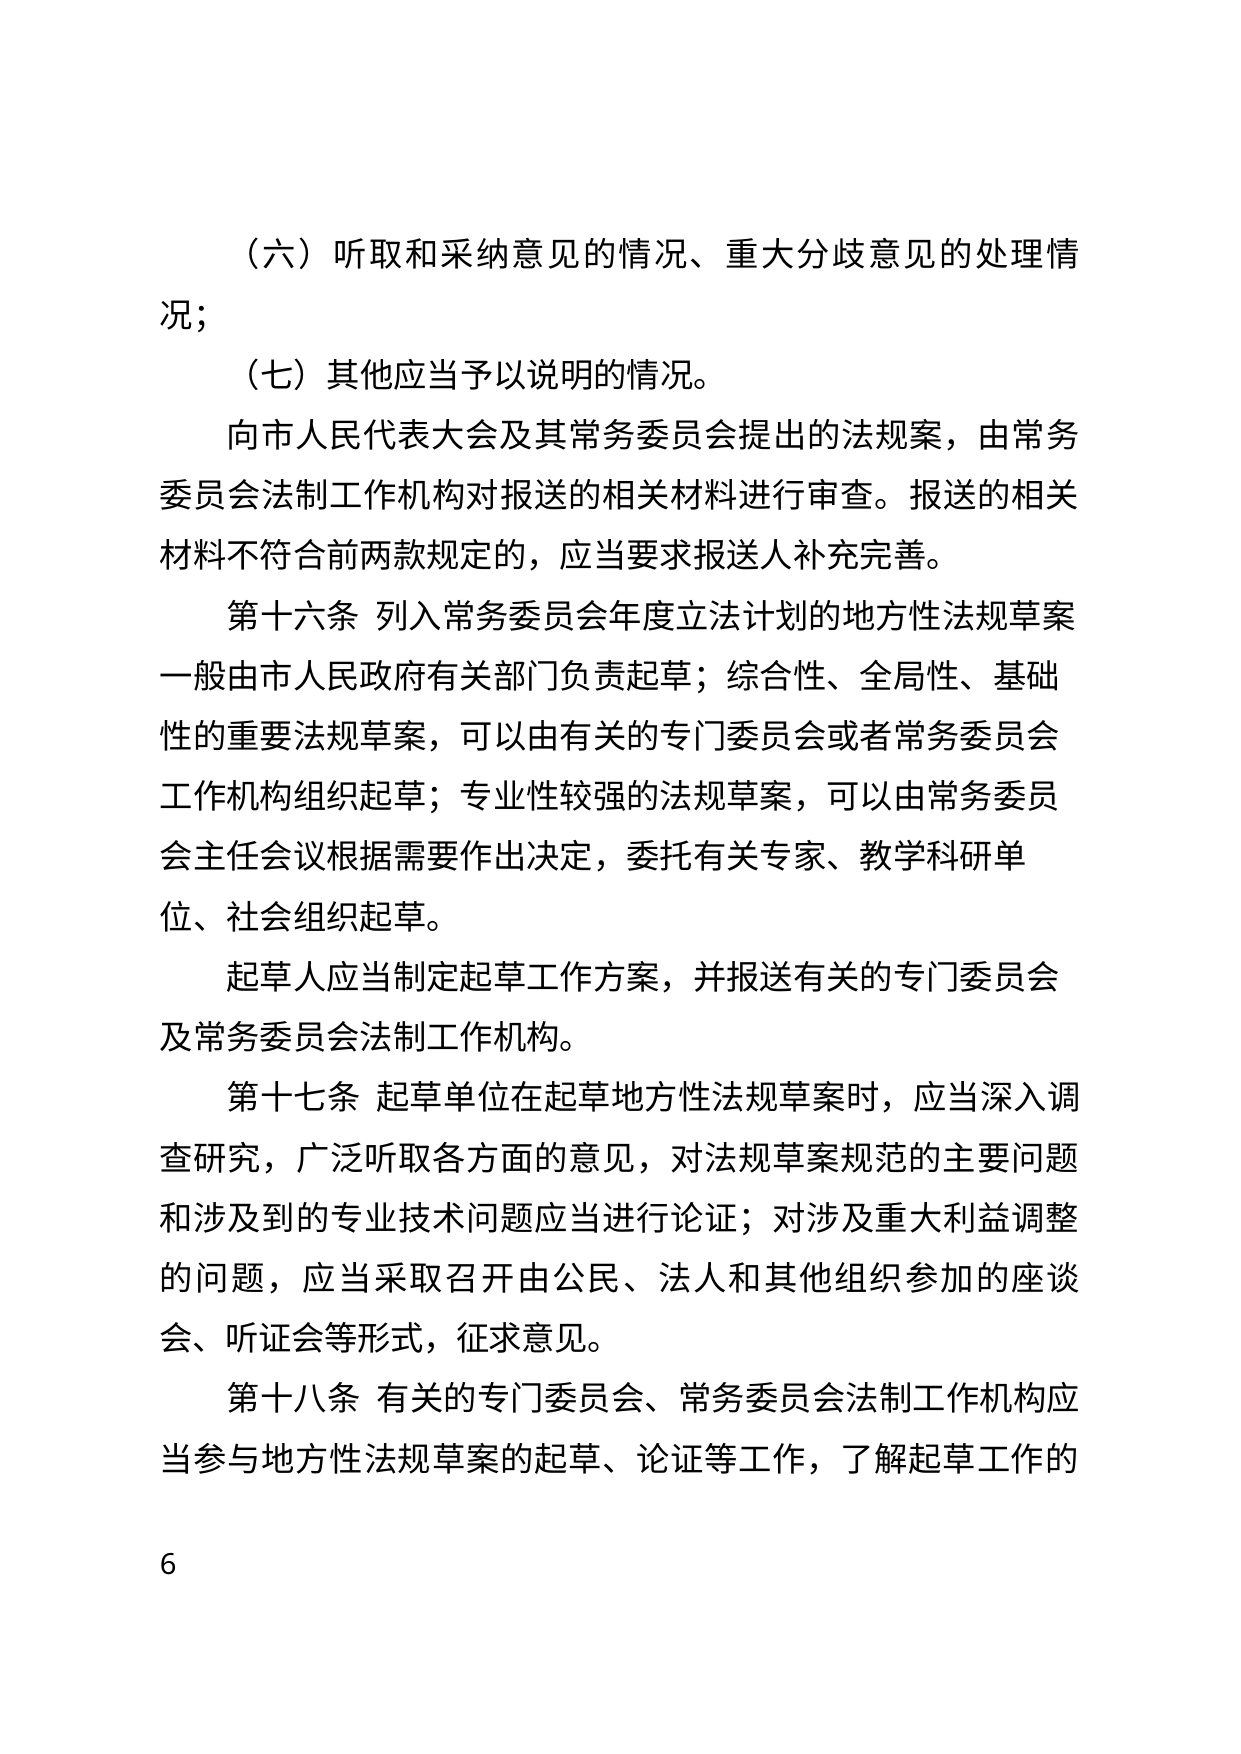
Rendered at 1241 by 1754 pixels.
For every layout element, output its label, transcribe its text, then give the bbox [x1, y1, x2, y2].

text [159, 1363, 1081, 1483]
text 起草人应当制定起草工作方案，并报送有关的专门委员会及常务委员会法制工作机构。 [159, 941, 1081, 1062]
text （七）其他应当予以说明的情况。 [159, 339, 1081, 399]
text 第十六条 列入常务委员会年度立法计划的地方性法规草案一般由市人民政府有关部门负责起草；综合性、全局性、基础性的重要法规草案，可以由有关的专门委员会或者常务委员会工作机构组织起草；专业性较强的法规草案，可以由常务委员会主任会议根据需要作出决定，委托有关专家、教学科研单位、社会组织起草。 [159, 580, 1081, 941]
text （六）听取和采纳意见的情况、重大分歧意见的处理情况； [159, 219, 1081, 339]
text 第十七条 起草单位在起草地方性法规草案时，应当深入调查研究，广泛听取各方面的意见，对法规草案规范的主要问题和涉及到的专业技术问题应当进行论证；对涉及重大利益调整的问题，应当采取召开由公民、法人和其他组织参加的座谈会、听证会等形式，征求意见。 [159, 1062, 1081, 1363]
text 向市人民代表大会及其常务委员会提出的法规案，由常务委员会法制工作机构对报送的相关材料进行审查。报送的相关材料不符合前两款规定的，应当要求报送人补充完善。 [159, 399, 1081, 580]
